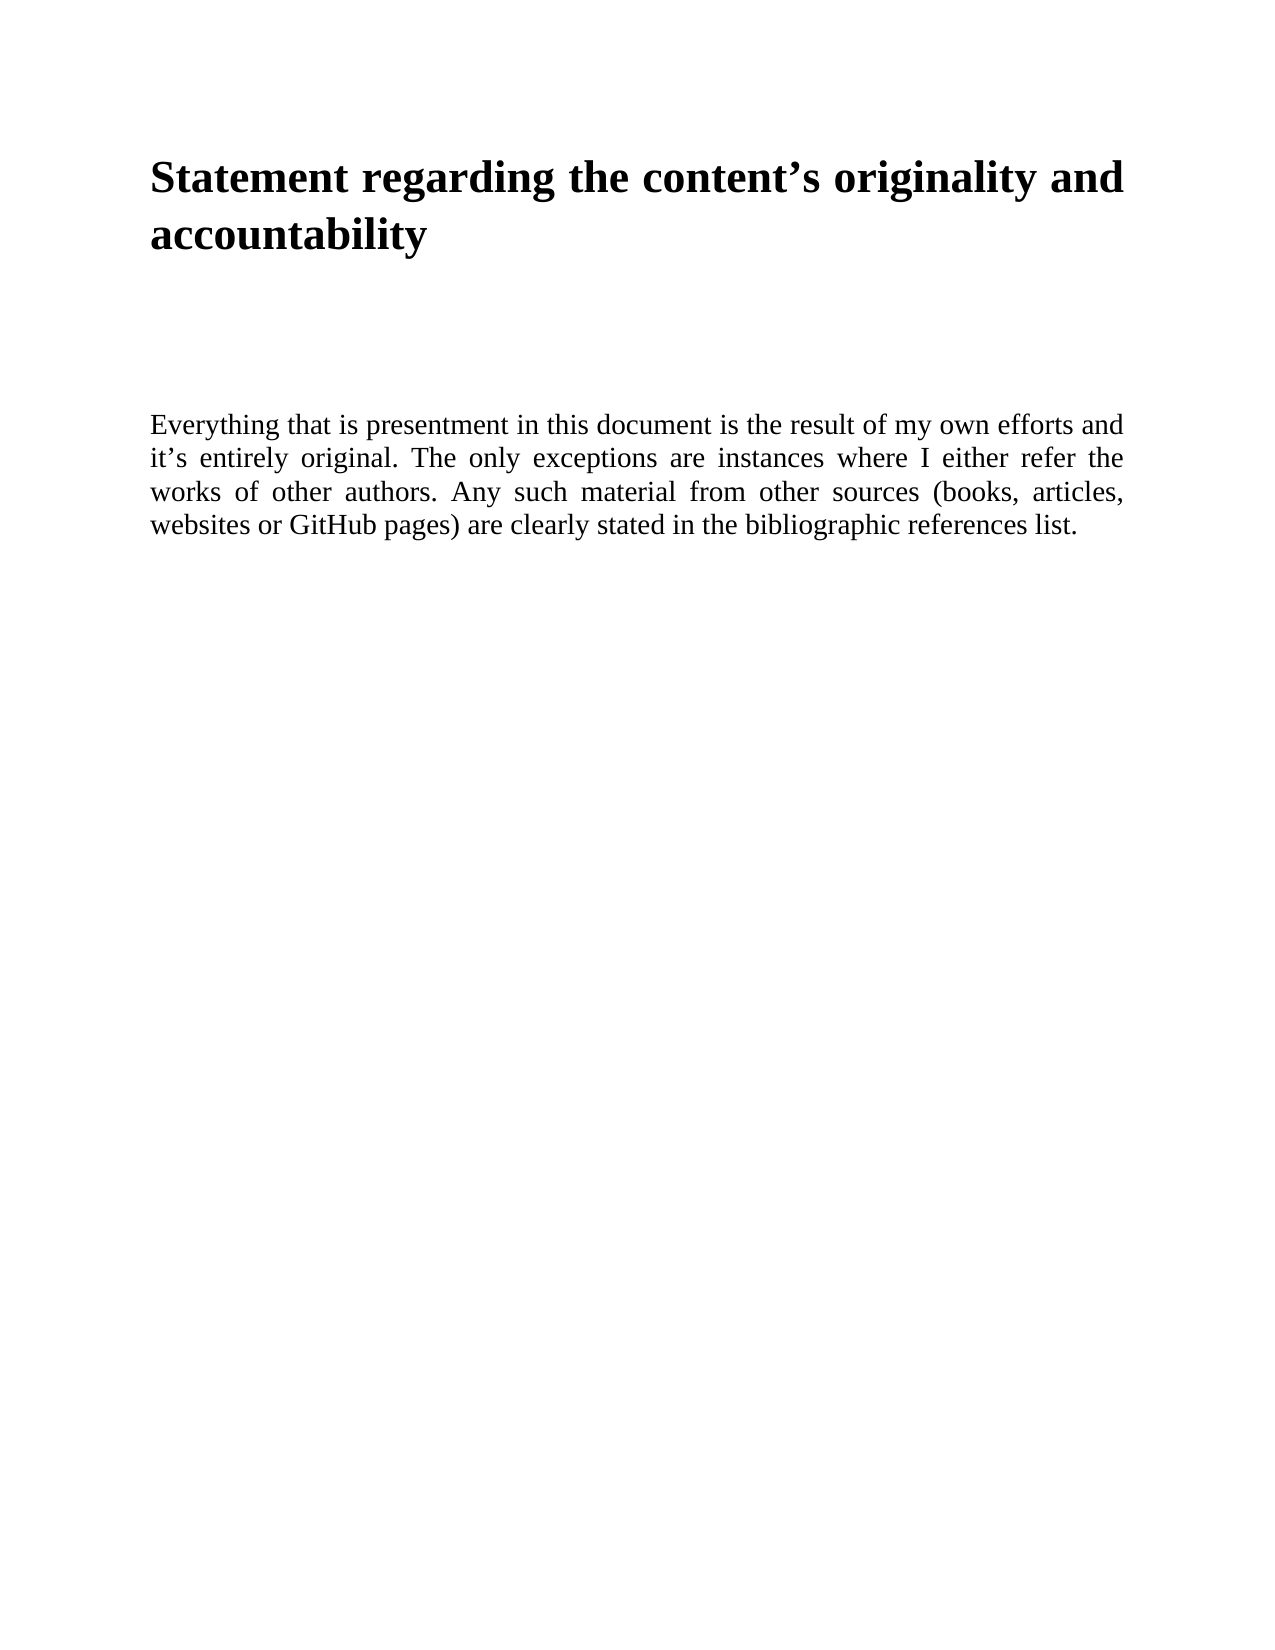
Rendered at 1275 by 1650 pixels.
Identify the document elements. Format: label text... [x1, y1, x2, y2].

text Statement regarding the content’s originality and accountability [150, 150, 1125, 259]
text Everything that is presentment in this document is the result of my own efforts and it’s entirely original. The only exceptions are instances where I either refer the works of other authors. Any such material from other sources (books, articles, websites or GitHub pages) are clearly stated in the bibliographic references list. [150, 407, 1125, 541]
